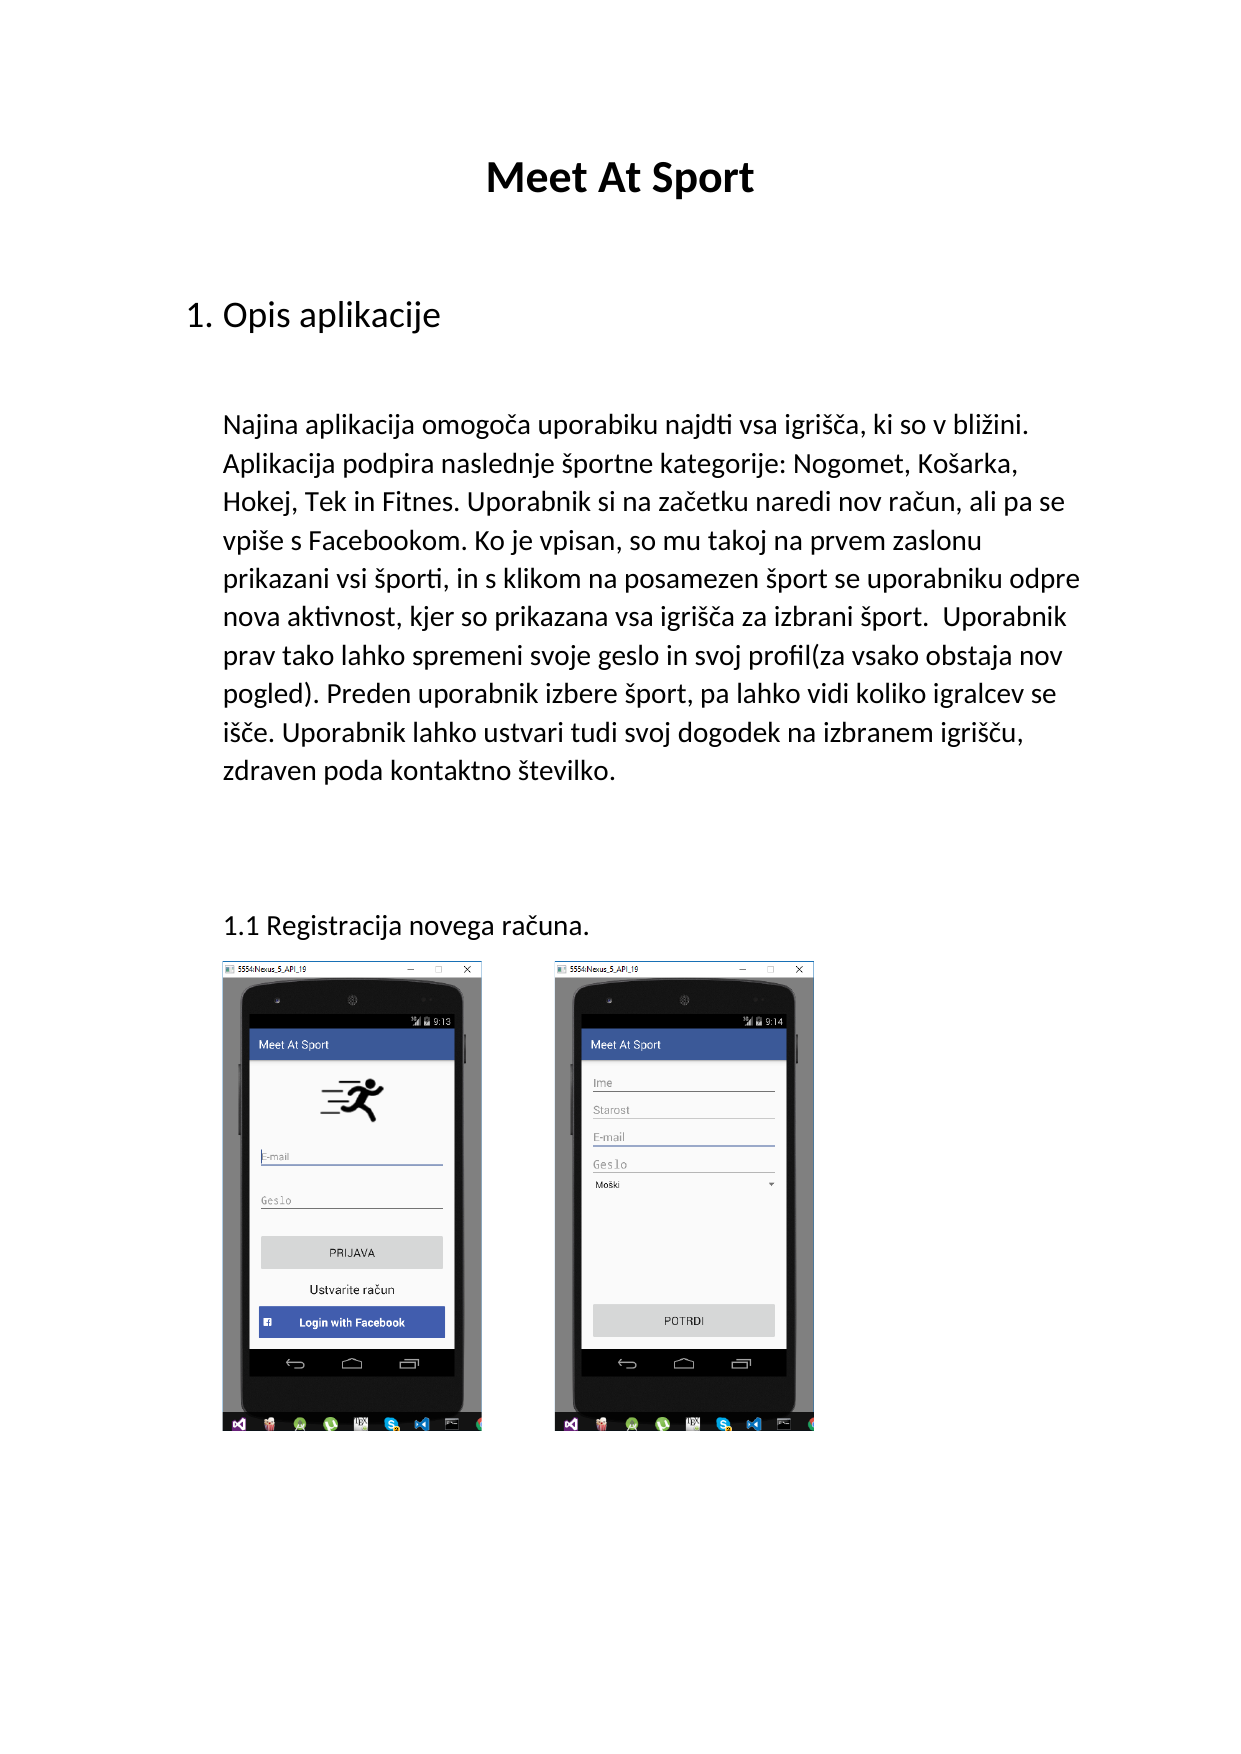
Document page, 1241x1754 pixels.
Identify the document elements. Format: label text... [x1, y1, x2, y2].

picture [222, 961, 482, 1431]
text 1.1 Registracija novega računa. [223, 907, 1093, 942]
list Opis aplikacije [185, 291, 1093, 337]
text Najina aplikacija omogoča uporabiku najdti vsa igrišča, ki so v bližini. Aplikacija podpira naslednje športne kategorije: Nogomet, Košarka, Hokej, Tek in Fitnes. Uporabnik si na začetku naredi nov račun, ali pa se vpiše s Facebookom. Ko je vpisan, so mu takoj na prvem zaslonu prikazani vsi športi, in s klikom na posamezen šport se uporabniku odpre nova aktivnost, kjer so prikazana vsa igrišča za izbrani šport. Uporabnik prav tako lahko spremeni svoje geslo in svoj profil(za vsako obstaja nov pogled). Preden uporabnik izbere šport, pa lahko vidi koliko igralcev se išče. Uporabnik lahko ustvari tudi svoj dogodek na izbranem igrišču, zdraven poda kontaktno številko. [223, 406, 1093, 788]
text Meet At Sport [148, 148, 1093, 203]
picture [554, 961, 814, 1431]
